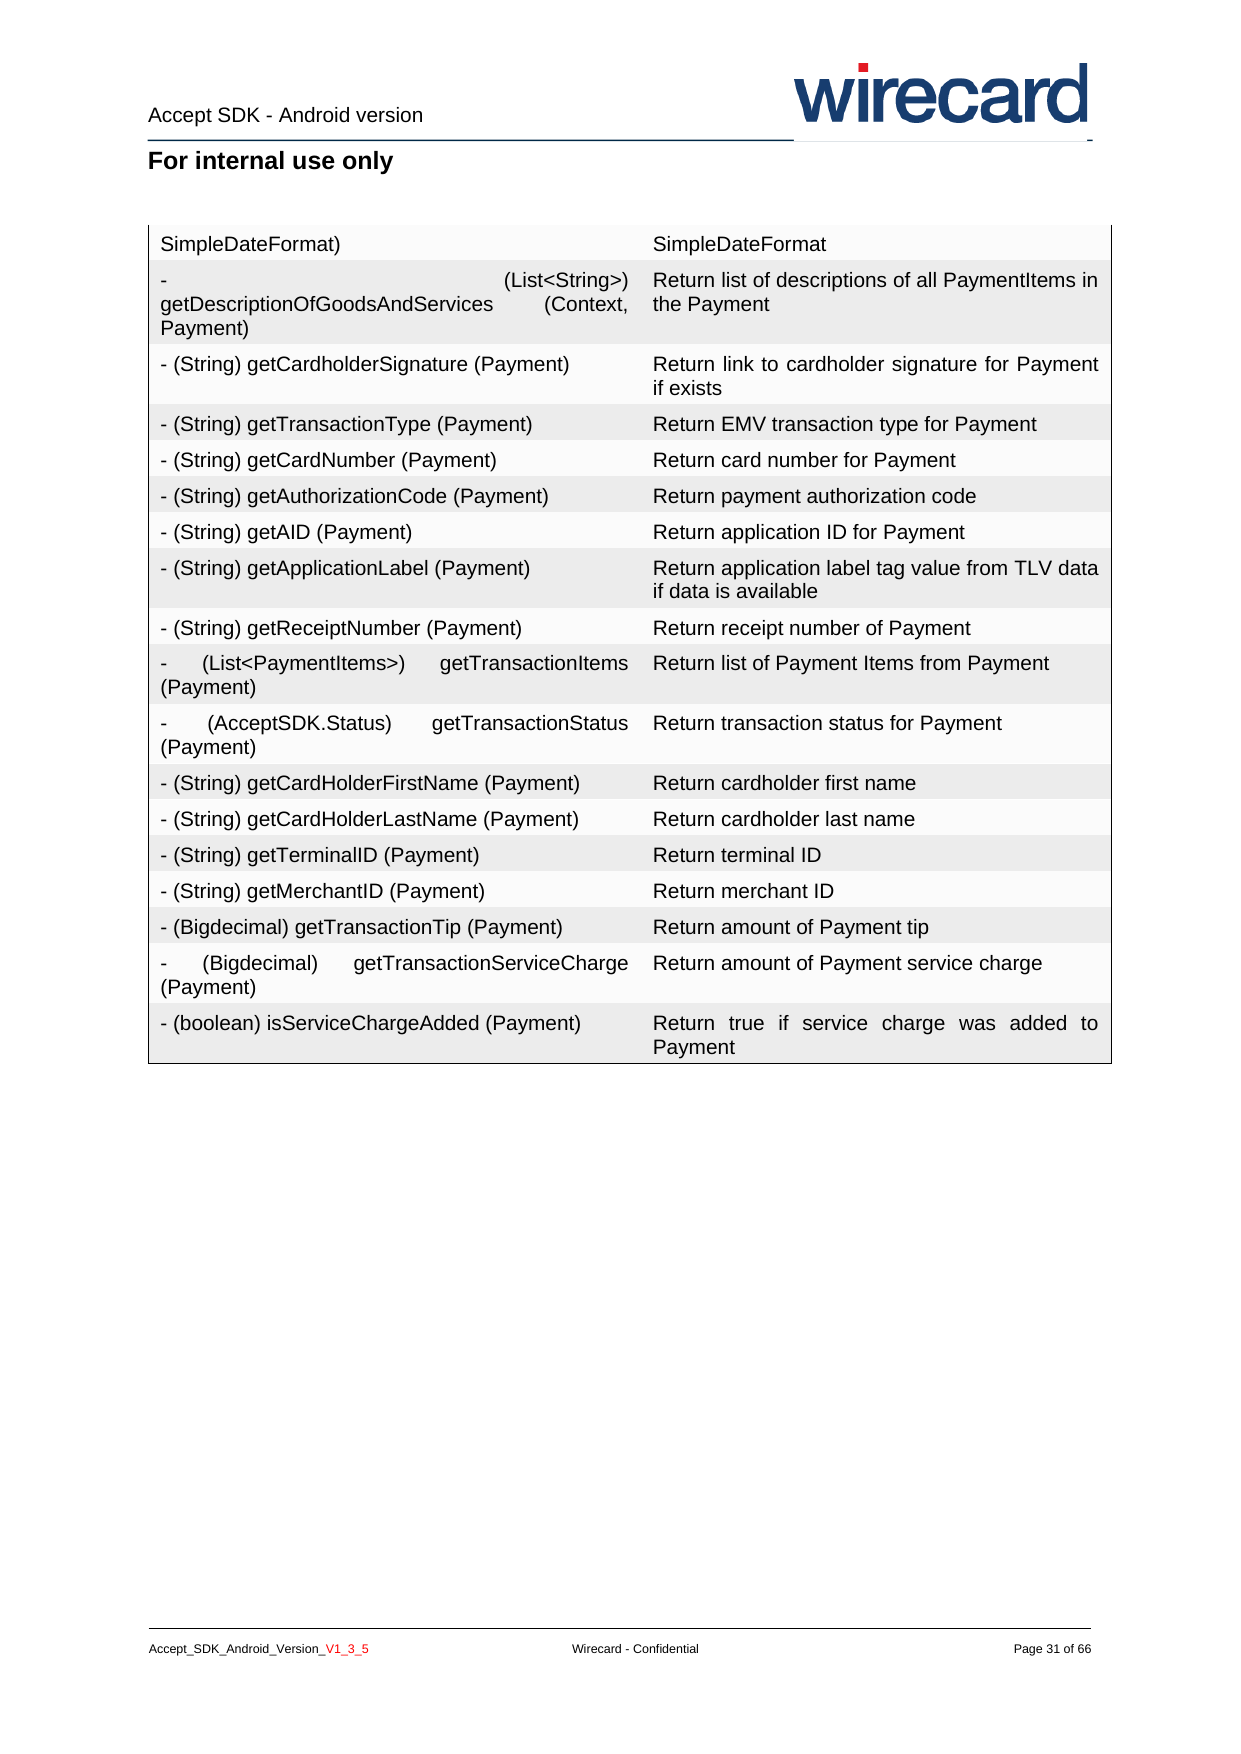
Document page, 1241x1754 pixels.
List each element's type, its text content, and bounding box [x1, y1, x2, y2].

table_cell - (String) getReceiptNumber (Payment) [149, 608, 641, 644]
table_cell Return application label tag value from TLV data if data is available [641, 548, 1111, 608]
table_cell Return terminal ID [641, 835, 1111, 871]
table_cell - (String) getTransactionType (Payment) [149, 404, 641, 440]
table_cell Return EMV transaction type for Payment [641, 404, 1111, 440]
table_cell Return payment authorization code [641, 476, 1111, 512]
table_cell - (List<PaymentItems>) getTransactionItems (Payment) [149, 644, 641, 704]
table_cell Return receipt number of Payment [641, 608, 1111, 644]
picture [793, 46, 1090, 140]
table_cell - (String) getApplicationLabel (Payment) [149, 548, 641, 608]
table_cell Return amount of Payment tip [641, 907, 1111, 943]
table_cell Return true if service charge was added to Payment [641, 1003, 1111, 1063]
table_cell - (List<String>) getDescriptionOfGoodsAndServices (Context, Payment) [149, 260, 641, 344]
table_cell Return list of descriptions of all PaymentItems in the Payment [641, 260, 1111, 344]
table_cell Return amount of Payment service charge [641, 943, 1111, 1003]
table_cell Return application ID for Payment [641, 512, 1111, 548]
table_cell Return merchant ID [641, 871, 1111, 907]
table_cell Return link to cardholder signature for Payment if exists [641, 344, 1111, 404]
table_cell - (AcceptSDK.Status) getTransactionStatus (Payment) [149, 704, 641, 763]
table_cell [641, 225, 1111, 260]
table_cell Return cardholder first name [641, 764, 1111, 799]
table_cell - (String) getCardNumber (Payment) [149, 440, 641, 476]
table_cell - (String) getAuthorizationCode (Payment) [149, 476, 641, 512]
table_cell - (Bigdecimal) getTransactionServiceCharge (Payment) [149, 943, 641, 1003]
table_cell - (String) getCardHolderLastName (Payment) [149, 800, 641, 835]
table_cell - (Bigdecimal) getTransactionTip (Payment) [149, 907, 641, 943]
table_cell - (String) getCardholderSignature (Payment) [149, 344, 641, 404]
table_cell - (String) getAID (Payment) [149, 512, 641, 548]
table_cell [149, 225, 641, 260]
table_cell Return transaction status for Payment [641, 704, 1111, 763]
table_cell - (boolean) isServiceChargeAdded (Payment) [149, 1003, 641, 1063]
table_cell - (String) getCardHolderFirstName (Payment) [149, 764, 641, 799]
table_cell - (String) getMerchantID (Payment) [149, 871, 641, 907]
table_cell Return list of Payment Items from Payment [641, 644, 1111, 704]
table_cell - (String) getTerminalID (Payment) [149, 835, 641, 871]
table_cell Return cardholder last name [641, 800, 1111, 835]
table_cell Return card number for Payment [641, 440, 1111, 476]
